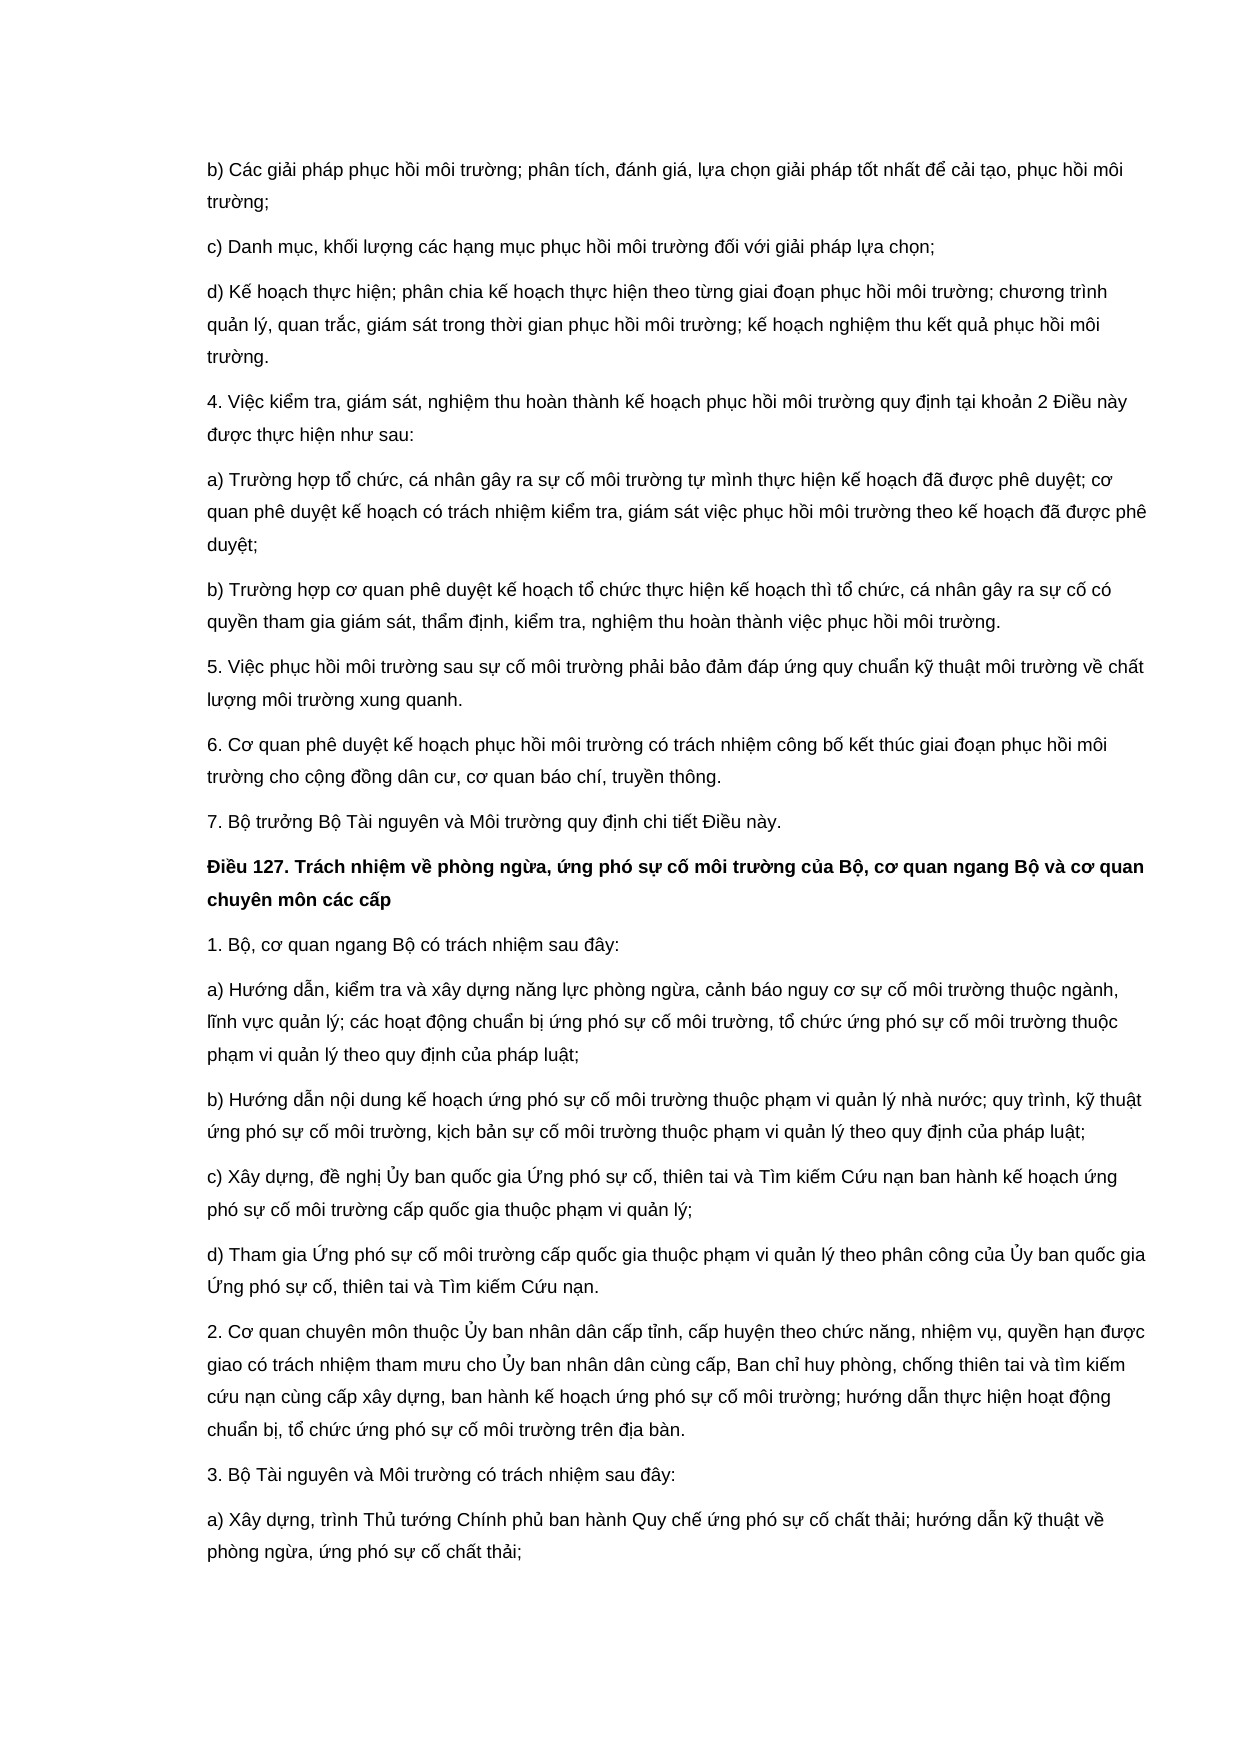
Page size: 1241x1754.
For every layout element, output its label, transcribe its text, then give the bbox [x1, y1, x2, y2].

text a) Trường hợp tổ chức, cá nhân gây ra sự cố môi trường tự mình thực hiện kế hoạch đã được phê duyệt; cơ quan phê duyệt kế hoạch có trách nhiệm kiểm tra, giám sát việc phục hồi môi trường theo kế hoạch đã được phê duyệt; [207, 458, 1152, 555]
text d) Tham gia Ứng phó sự cố môi trường cấp quốc gia thuộc phạm vi quản lý theo phân công của Ủy ban quốc gia Ứng phó sự cố, thiên tai và Tìm kiếm Cứu nạn. [207, 1233, 1152, 1298]
text a) Hướng dẫn, kiểm tra và xây dựng năng lực phòng ngừa, cảnh báo nguy cơ sự cố môi trường thuộc ngành, lĩnh vực quản lý; các hoạt động chuẩn bị ứng phó sự cố môi trường, tổ chức ứng phó sự cố môi trường thuộc phạm vi quản lý theo quy định của pháp luật; [207, 968, 1152, 1065]
text 2. Cơ quan chuyên môn thuộc Ủy ban nhân dân cấp tỉnh, cấp huyện theo chức năng, nhiệm vụ, quyền hạn được giao có trách nhiệm tham mưu cho Ủy ban nhân dân cùng cấp, Ban chỉ huy phòng, chống thiên tai và tìm kiếm cứu nạn cùng cấp xây dựng, ban hành kế hoạch ứng phó sự cố môi trường; hướng dẫn thực hiện hoạt động chuẩn bị, tổ chức ứng phó sự cố môi trường trên địa bàn. [207, 1310, 1152, 1440]
text d) Kế hoạch thực hiện; phân chia kế hoạch thực hiện theo từng giai đoạn phục hồi môi trường; chương trình quản lý, quan trắc, giám sát trong thời gian phục hồi môi trường; kế hoạch nghiệm thu kết quả phục hồi môi trường. [207, 270, 1152, 368]
text 5. Việc phục hồi môi trường sau sự cố môi trường phải bảo đảm đáp ứng quy chuẩn kỹ thuật môi trường về chất lượng môi trường xung quanh. [207, 645, 1152, 710]
text Điều 127. Trách nhiệm về phòng ngừa, ứng phó sự cố môi trường của Bộ, cơ quan ngang Bộ và cơ quan chuyên môn các cấp [207, 845, 1152, 910]
text a) Xây dựng, trình Thủ tướng Chính phủ ban hành Quy chế ứng phó sự cố chất thải; hướng dẫn kỹ thuật về phòng ngừa, ứng phó sự cố chất thải; [207, 1498, 1152, 1563]
text b) Hướng dẫn nội dung kế hoạch ứng phó sự cố môi trường thuộc phạm vi quản lý nhà nước; quy trình, kỹ thuật ứng phó sự cố môi trường, kịch bản sự cố môi trường thuộc phạm vi quản lý theo quy định của pháp luật; [207, 1078, 1152, 1143]
text 6. Cơ quan phê duyệt kế hoạch phục hồi môi trường có trách nhiệm công bố kết thúc giai đoạn phục hồi môi trường cho cộng đồng dân cư, cơ quan báo chí, truyền thông. [207, 723, 1152, 788]
text 7. Bộ trưởng Bộ Tài nguyên và Môi trường quy định chi tiết Điều này. [207, 800, 1152, 833]
text c) Xây dựng, đề nghị Ủy ban quốc gia Ứng phó sự cố, thiên tai và Tìm kiếm Cứu nạn ban hành kế hoạch ứng phó sự cố môi trường cấp quốc gia thuộc phạm vi quản lý; [207, 1155, 1152, 1220]
text 1. Bộ, cơ quan ngang Bộ có trách nhiệm sau đây: [207, 923, 1152, 955]
text 4. Việc kiểm tra, giám sát, nghiệm thu hoàn thành kế hoạch phục hồi môi trường quy định tại khoản 2 Điều này được thực hiện như sau: [207, 380, 1152, 445]
text 3. Bộ Tài nguyên và Môi trường có trách nhiệm sau đây: [207, 1453, 1152, 1485]
text b) Trường hợp cơ quan phê duyệt kế hoạch tổ chức thực hiện kế hoạch thì tổ chức, cá nhân gây ra sự cố có quyền tham gia giám sát, thẩm định, kiểm tra, nghiệm thu hoàn thành việc phục hồi môi trường. [207, 568, 1152, 633]
text b) Các giải pháp phục hồi môi trường; phân tích, đánh giá, lựa chọn giải pháp tốt nhất để cải tạo, phục hồi môi trường; [207, 148, 1152, 213]
text c) Danh mục, khối lượng các hạng mục phục hồi môi trường đối với giải pháp lựa chọn; [207, 225, 1152, 258]
